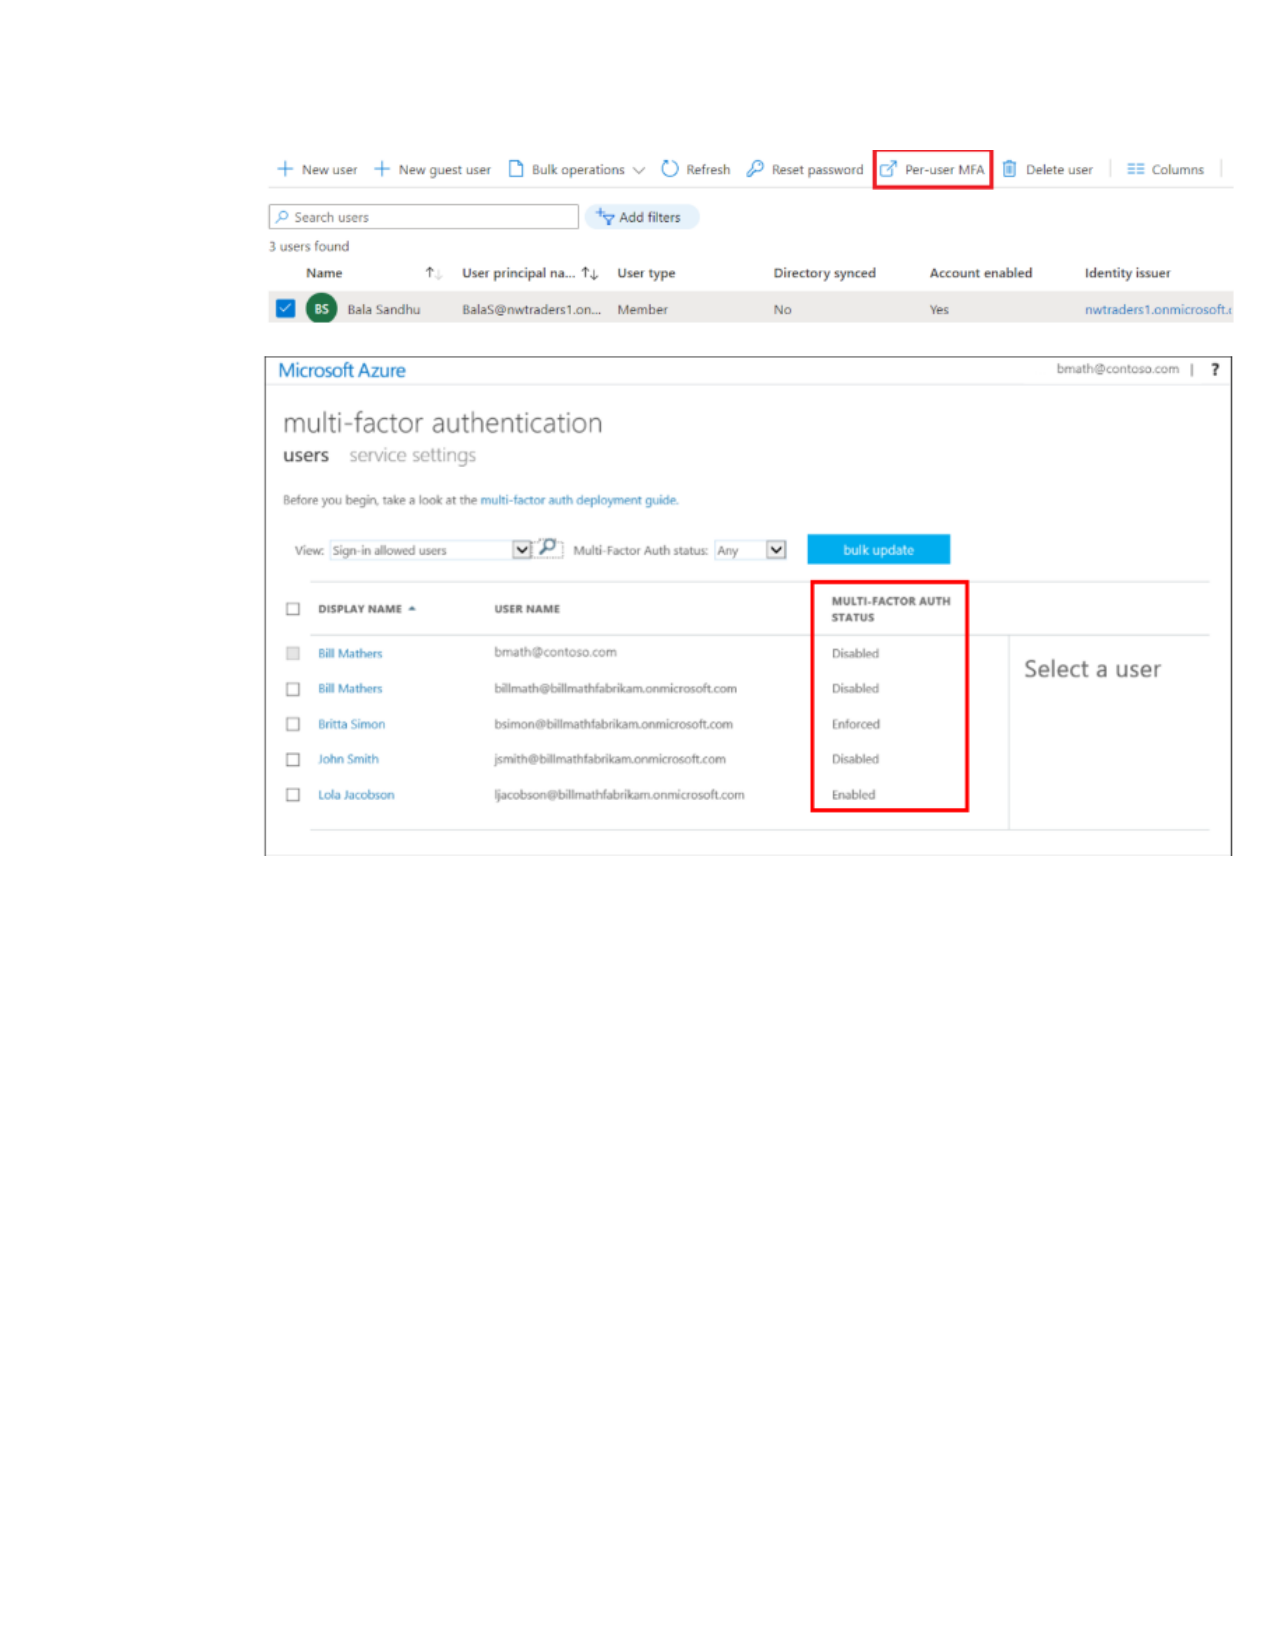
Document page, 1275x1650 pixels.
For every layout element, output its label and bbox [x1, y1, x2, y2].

picture [262, 356, 1238, 856]
picture [262, 150, 1238, 327]
